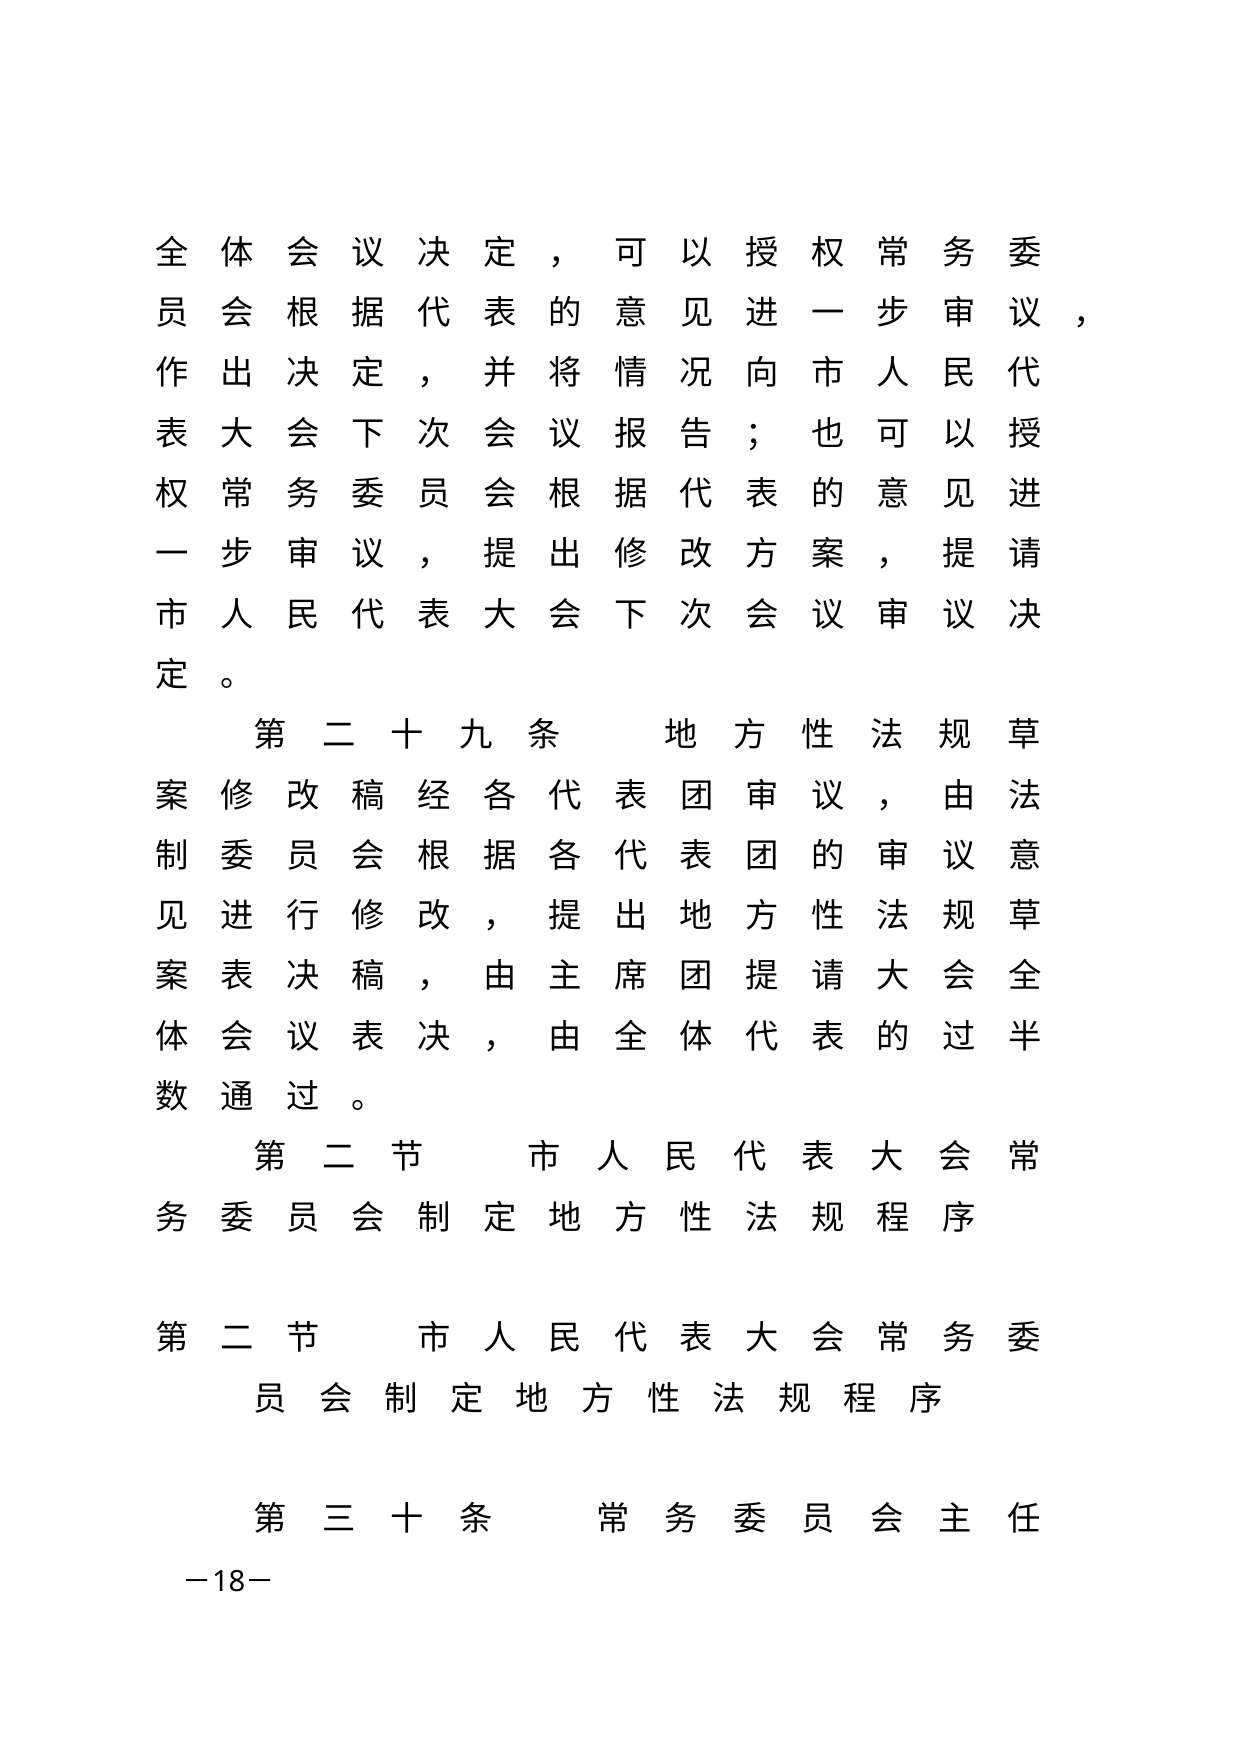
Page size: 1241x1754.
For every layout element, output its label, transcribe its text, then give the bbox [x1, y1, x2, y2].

text 第二节 市人民代表大会常务委员会制定地方性法规程序 [155, 1305, 1073, 1426]
text 第二十八条 地方性法规案在审议中有重大问题需要进一步研究的，经主席团提出，由大会全体会议决定，可以授权常务委员会根据代表的意见进一步审议，作出决定，并将情况向市人民代表大会下次会议报告；也可以授权常务委员会根据代表的意见进一步审议，提出修改方案，提请市人民代表大会下次会议审议决定。 [155, 219, 1073, 702]
text 第二十九条 地方性法规草案修改稿经各代表团审议，由法制委员会根据各代表团的审议意见进行修改，提出地方性法规草案表决稿，由主席团提请大会全体会议表决，由全体代表的过半数通过。 [155, 702, 1073, 1124]
text 第二节 市人民代表大会常务委员会制定地方性法规程序 [155, 1124, 1073, 1245]
text 第三十条 常务委员会主任会议可以向常务委员会提出地方性法规案，由常务委员会会议审议。 [155, 1486, 1073, 1546]
